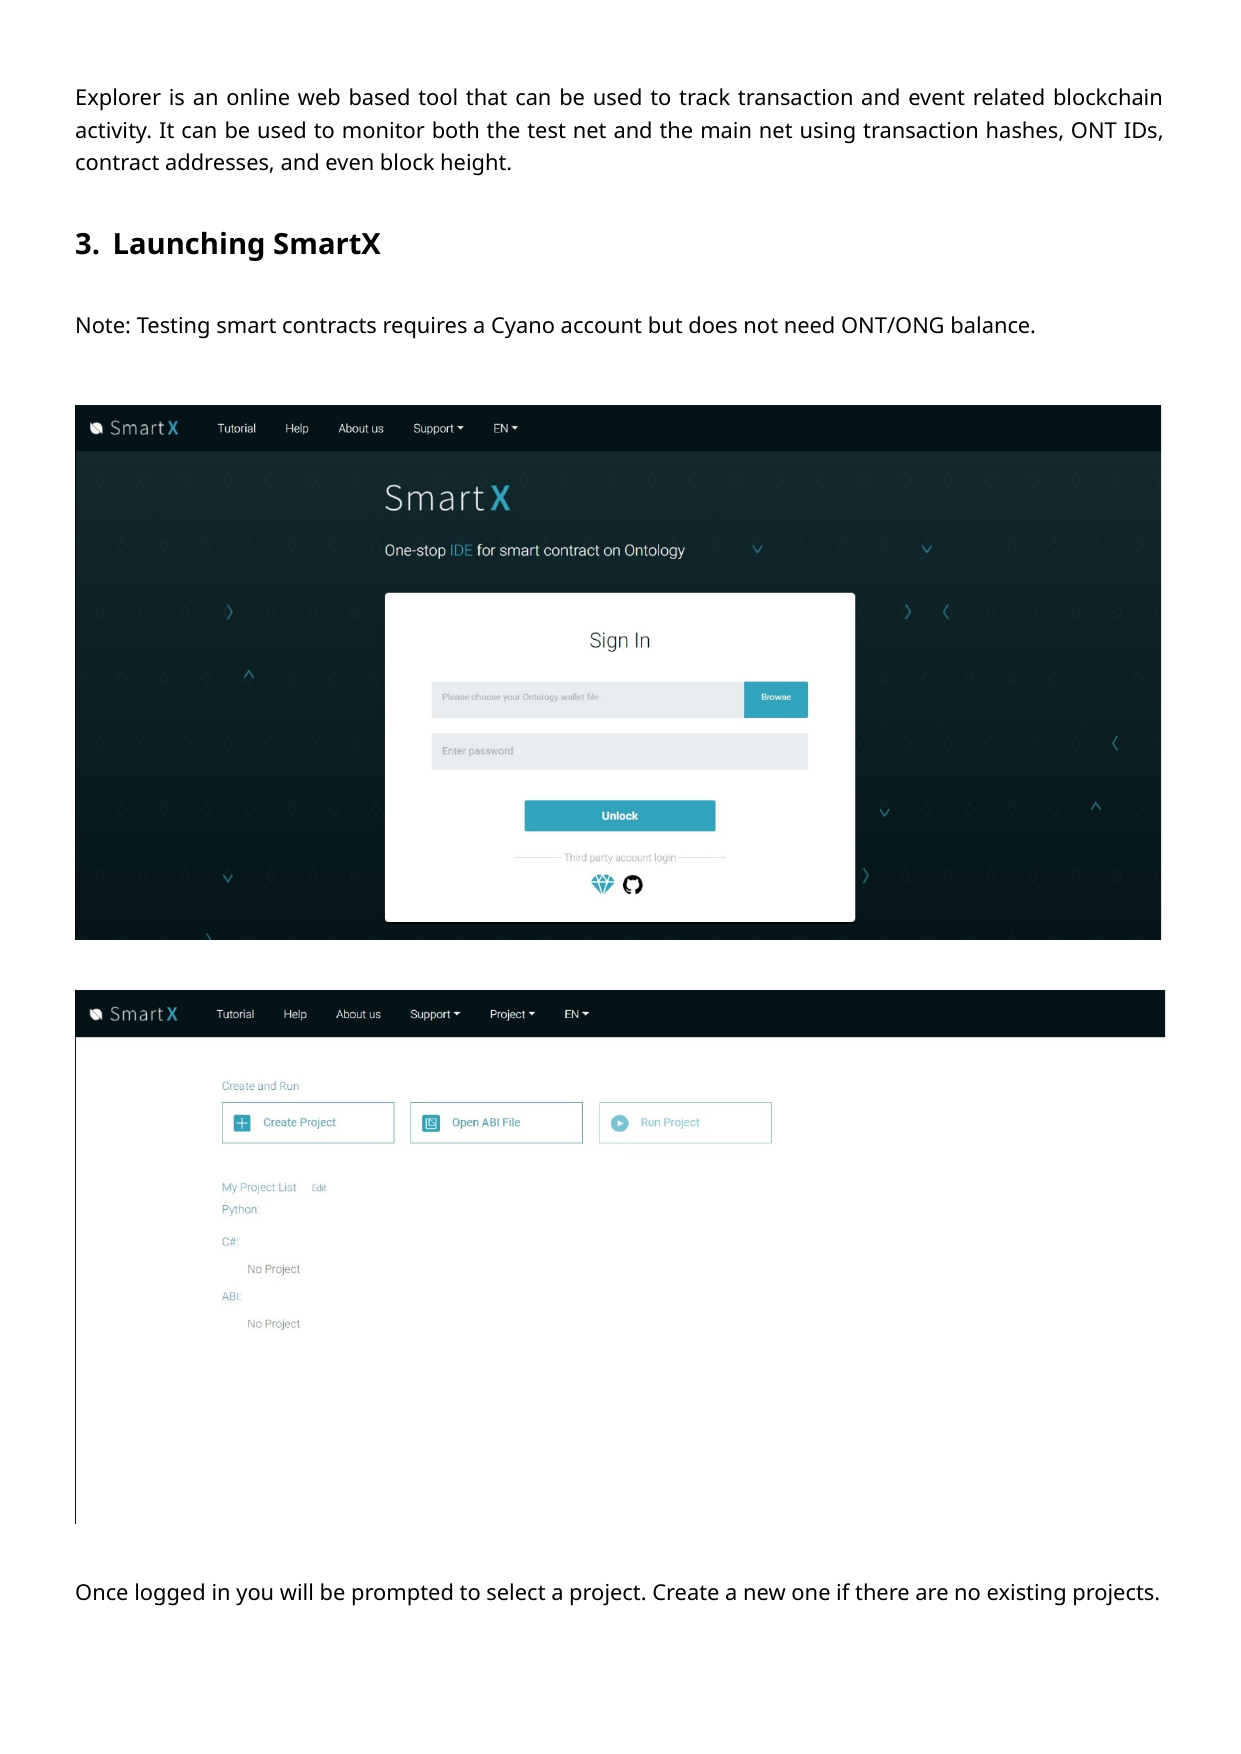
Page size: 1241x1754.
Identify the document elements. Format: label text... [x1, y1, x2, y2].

text Note: Testing smart contracts requires a Cyano account but does not need ONT/ONG balance. [75, 308, 1165, 341]
list Launching SmartX [75, 211, 1165, 276]
picture [75, 990, 1166, 1524]
text Once logged in you will be prompted to select a project. Create a new one if there are no existing projects. [75, 1576, 1165, 1608]
picture [75, 405, 1162, 940]
text Explorer is an online web based tool that can be used to track transaction and event related blockchain activity. It can be used to monitor both the test net and the main net using transaction hashes, ONT IDs, contract addresses, and even block height. [75, 81, 1165, 178]
